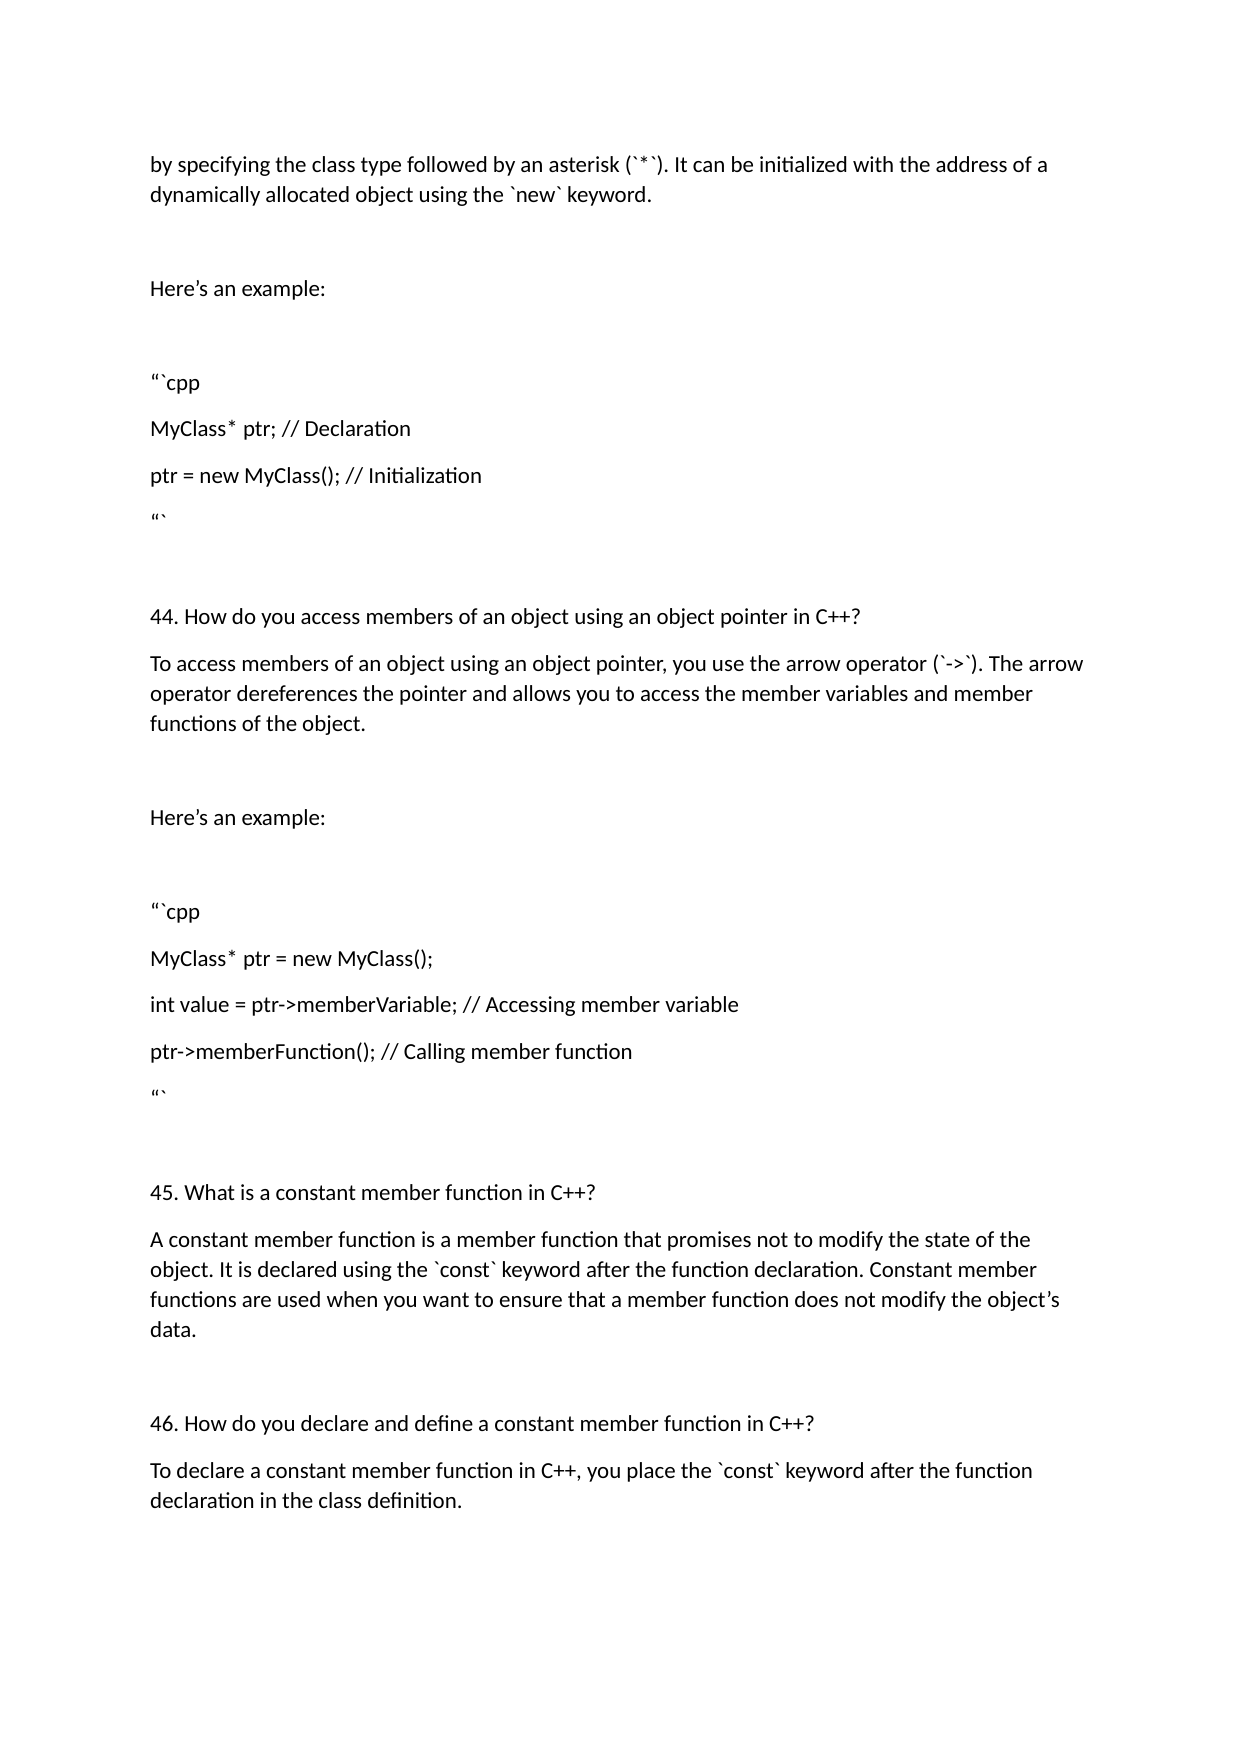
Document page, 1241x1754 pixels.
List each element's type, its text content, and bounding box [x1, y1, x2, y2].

text To declare a constant member function in C++, you place the `const` keyword after the function declaration in the class definition. [150, 1456, 1090, 1514]
text A constant member function is a member function that promises not to modify the state of the object. It is declared using the `const` keyword after the function declaration. Constant member functions are used when you want to ensure that a member function does not modify the object’s data. [150, 1225, 1090, 1344]
text ptr = new MyClass(); // Initialization [150, 461, 1090, 489]
text “` [150, 508, 1090, 536]
text MyClass* ptr; // Declaration [150, 414, 1090, 443]
text To access members of an object using an object pointer, you use the arrow operator (`->`). The arrow operator dereferences the pointer and allows you to access the member variables and member functions of the object. [150, 649, 1090, 737]
text 46. How do you declare and define a constant member function in C++? [150, 1409, 1090, 1437]
text Here’s an example: [150, 803, 1090, 831]
text “` [150, 1084, 1090, 1112]
text 44. How do you access members of an object using an object pointer in C++? [150, 602, 1090, 630]
text by specifying the class type followed by an asterisk (`*`). It can be initialized with the address of a dynamically allocated object using the `new` keyword. [150, 150, 1090, 208]
text ptr->memberFunction(); // Calling member function [150, 1037, 1090, 1066]
text 45. What is a constant member function in C++? [150, 1178, 1090, 1206]
text int value = ptr->memberVariable; // Accessing member variable [150, 991, 1090, 1019]
text Here’s an example: [150, 274, 1090, 302]
text MyClass* ptr = new MyClass(); [150, 944, 1090, 972]
text “`cpp [150, 897, 1090, 925]
text “`cpp [150, 368, 1090, 396]
